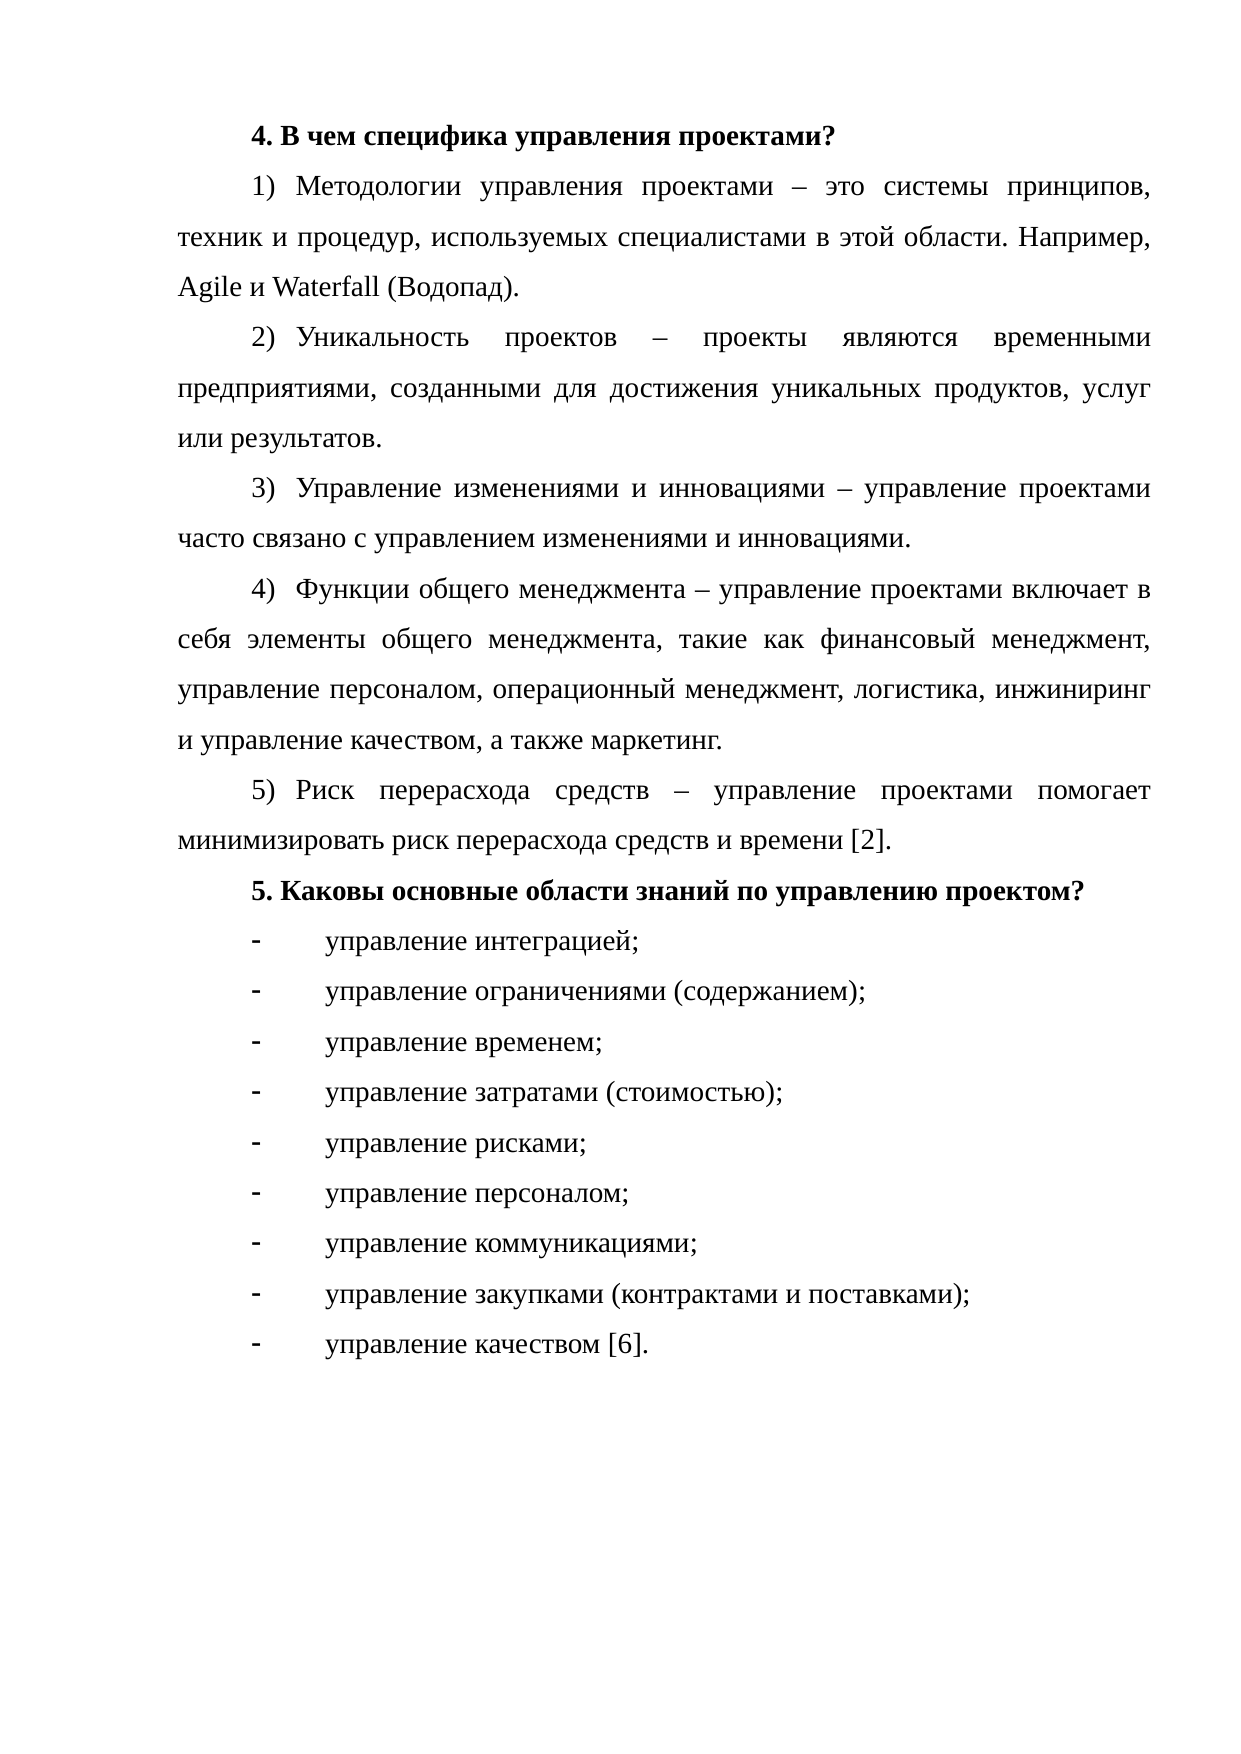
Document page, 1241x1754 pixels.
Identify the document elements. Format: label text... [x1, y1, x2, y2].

list управление коммуникациями; [177, 1226, 1152, 1259]
list Функции общего менеджмента – управление проектами включает в себя элементы общего менеджмента, такие как финансовый менеджмент, управление персоналом, операционный менеджмент, логистика, инжиниринг и управление качеством, а также маркетинг. [177, 571, 1152, 755]
list Уникальность проектов – проекты являются временными предприятиями, созданными для достижения уникальных продуктов, услуг или результатов. [177, 319, 1152, 453]
list управление временем; [177, 1024, 1152, 1058]
list Управление изменениями и инновациями – управление проектами часто связано с управлением изменениями и инновациями. [177, 470, 1152, 554]
list управление качеством [6]. [177, 1326, 1152, 1360]
list управление интеграцией; [177, 923, 1152, 957]
list управление затратами (стоимостью); [177, 1074, 1152, 1108]
text 4. В чем специфика управления проектами? [177, 118, 1152, 152]
list управление закупками (контрактами и поставками); [177, 1276, 1152, 1310]
text 5. Каковы основные области знаний по управлению проектом? [177, 873, 1152, 906]
list управление ограничениями (содержанием); [177, 973, 1152, 1007]
list управление рисками; [177, 1125, 1152, 1158]
list Риск перерасхода средств – управление проектами помогает минимизировать риск перерасхода средств и времени [2]. [177, 772, 1152, 856]
list управление персоналом; [177, 1175, 1152, 1209]
list Методологии управления проектами – это системы принципов, техник и процедур, используемых специалистами в этой области. Например, Agile и Waterfall (Водопад). [177, 168, 1152, 303]
